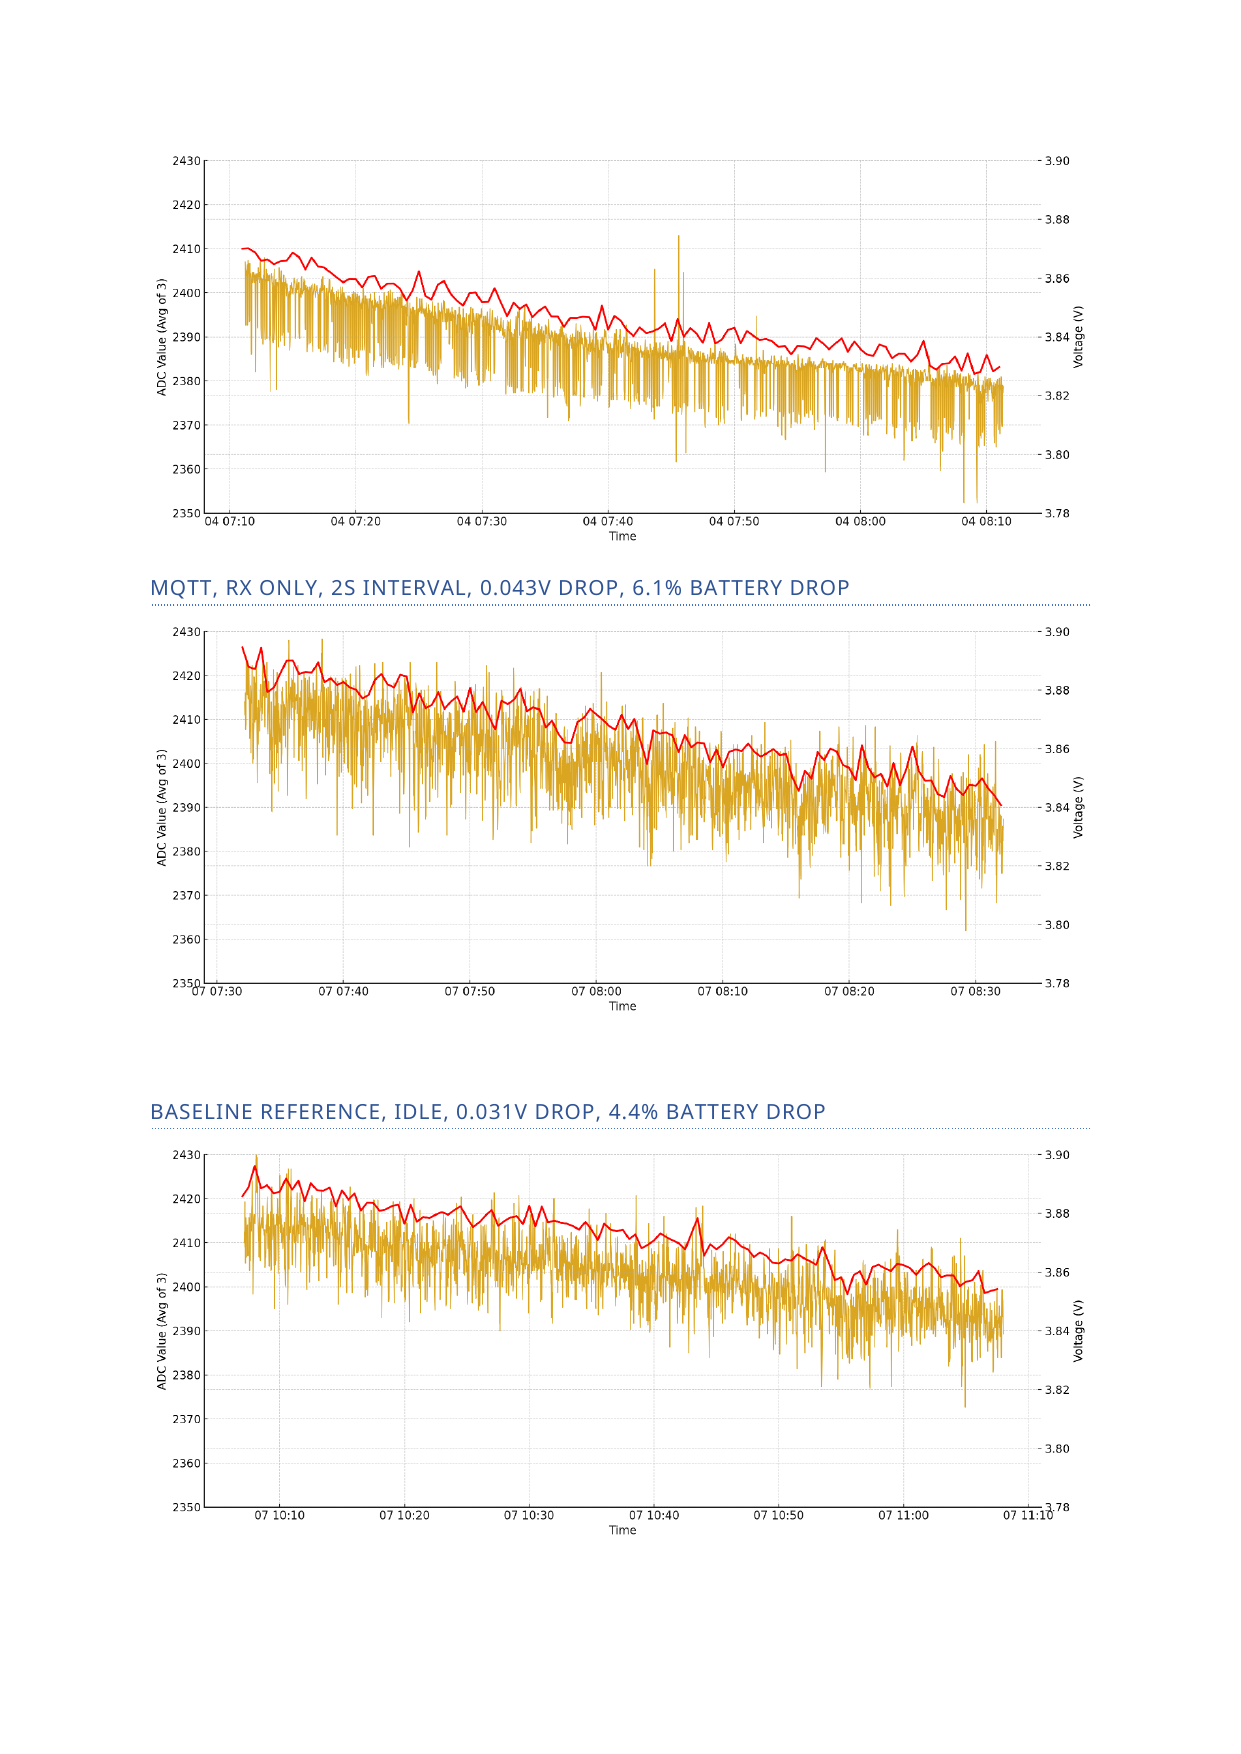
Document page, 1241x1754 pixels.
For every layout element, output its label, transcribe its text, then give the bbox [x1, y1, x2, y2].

picture [150, 150, 1091, 549]
subtitle Baseline reference, IDLE, 0.031v DROP, 4.4% Battery Drop [150, 1097, 1090, 1129]
subtitle MQTT, rx only, 2s INTERVAL, 0.043v drop, 6.1% battery drop [150, 573, 1090, 606]
picture [150, 1143, 1091, 1543]
picture [150, 620, 1091, 1019]
